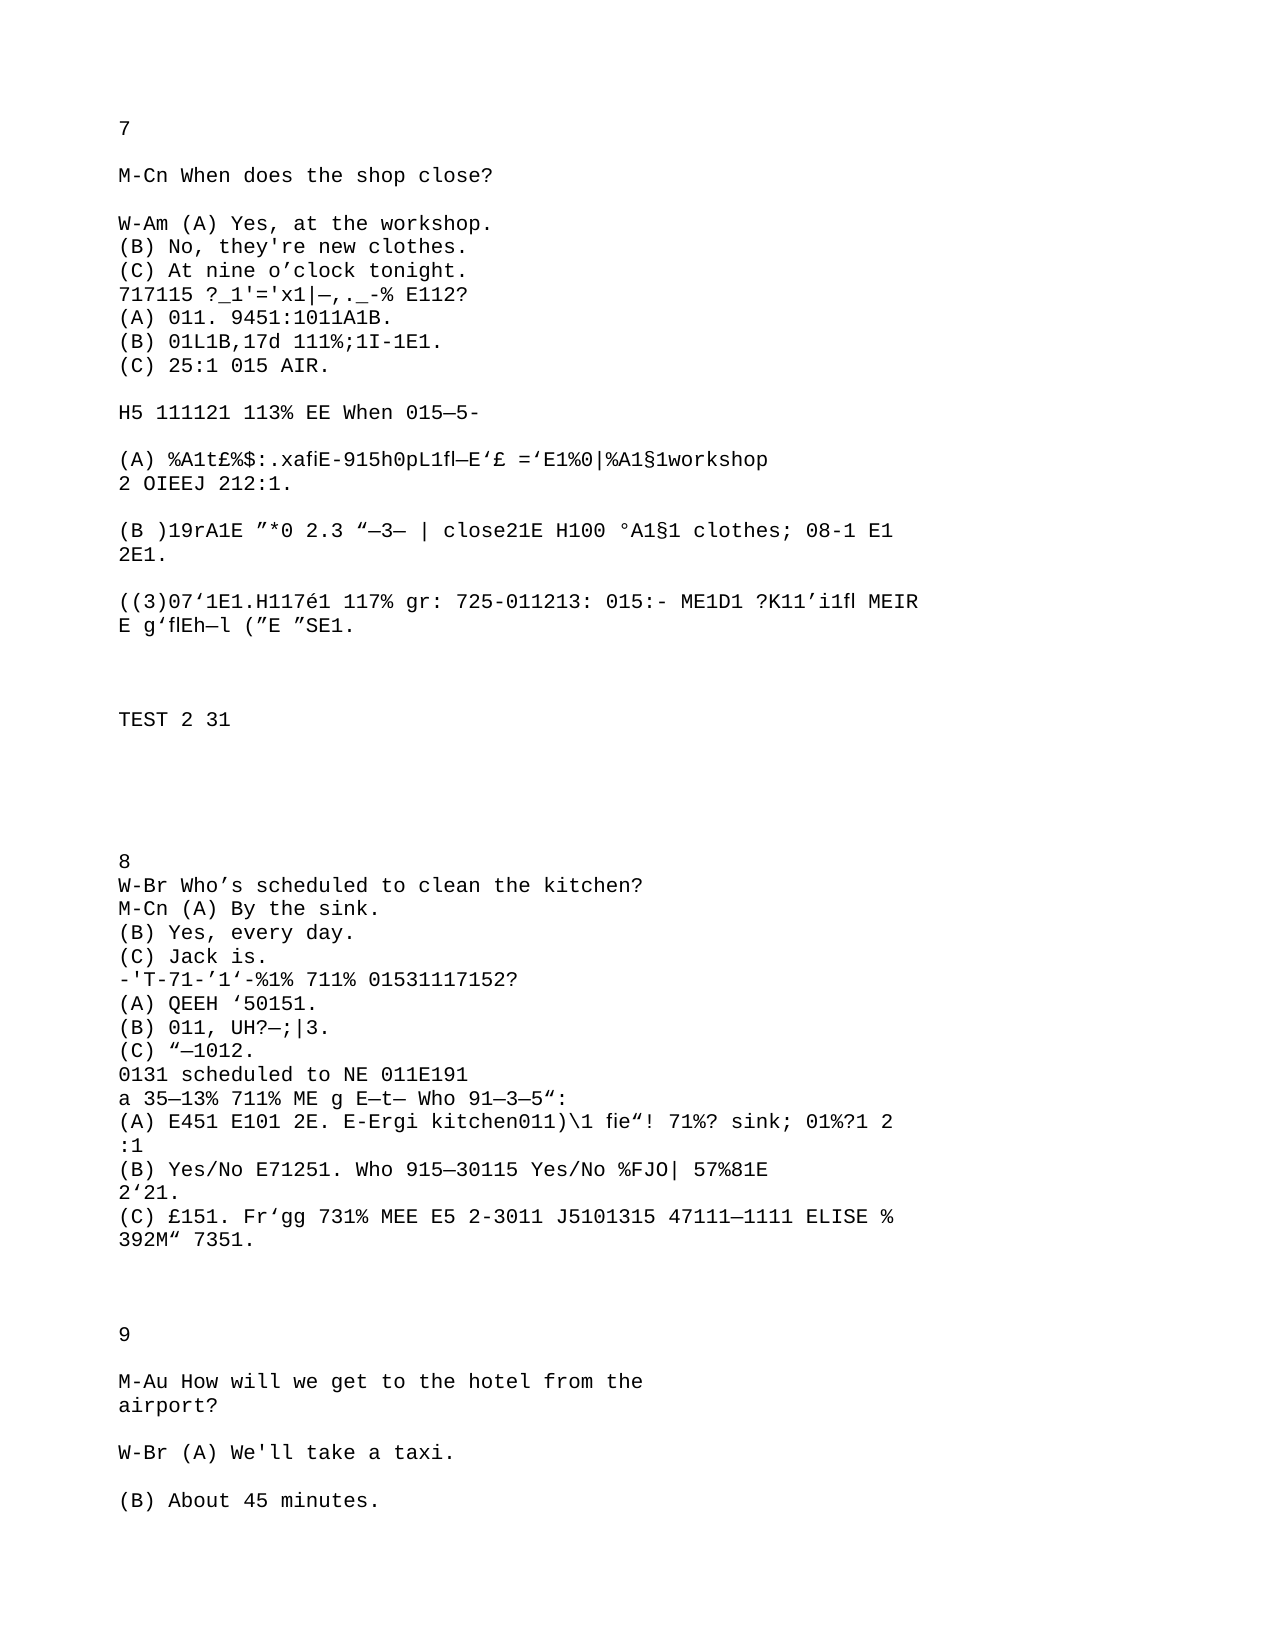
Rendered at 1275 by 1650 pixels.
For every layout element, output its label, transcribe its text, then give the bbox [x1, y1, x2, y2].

text (A) E451 E101 2E. E-Ergi kitchen011)\1 ﬁe“! 71%? sink; 01%?1 2 [118, 1111, 1157, 1135]
text (C) At nine o’clock tonight. [118, 260, 1157, 284]
text (C) 25:1 015 AIR. [118, 354, 1157, 378]
text 717115 ?_1'='x1|—,._-% E112? [118, 284, 1157, 307]
text (C) Jack is. [118, 946, 1157, 969]
text (B) 011, UH?—;|3. [118, 1017, 1157, 1040]
text :1 [118, 1135, 1157, 1158]
text (B) About 45 minutes. [118, 1489, 1157, 1513]
text (B )19rA1E ”*0 2.3 “—3— | close21E H100 °A1§1 clothes; 08-1 E1 [118, 520, 1157, 544]
text (A) QEEH ‘50151. [118, 993, 1157, 1017]
text H5 111121 113% EE When 015—5- [118, 402, 1157, 426]
text TEST 2 31 [118, 709, 1157, 733]
text (A) %A1t£%$:.xaﬁE-915h0pL1ﬂ—E‘£ =‘E1%0|%A1§1workshop [118, 449, 1157, 473]
text (B) No, they're new clothes. [118, 236, 1157, 260]
text 392M“ 7351. [118, 1229, 1157, 1253]
text ((3)07‘1E1.H117é1 117% gr: 725-011213: 015:- ME1D1 ?K11’i1ﬂ MEIR [118, 591, 1157, 615]
text 2E1. [118, 544, 1157, 567]
text 2 OIEEJ 212:1. [118, 473, 1157, 496]
text M-Cn (A) By the sink. [118, 898, 1157, 922]
text airport? [118, 1395, 1157, 1419]
text a 35—13% 711% ME g E—t— Who 91—3—5“: [118, 1088, 1157, 1111]
text (B) Yes, every day. [118, 922, 1157, 946]
text M-Au How will we get to the hotel from the [118, 1371, 1157, 1395]
text 9 [118, 1324, 1157, 1348]
text 0131 scheduled to NE 011E191 [118, 1064, 1157, 1088]
text 7 [118, 118, 1157, 142]
text (B) Yes/No E71251. Who 915—30115 Yes/No %FJO| 57%81E [118, 1158, 1157, 1182]
text W-Br Who’s scheduled to clean the kitchen? [118, 875, 1157, 898]
text W-Br (A) We'll take a taxi. [118, 1442, 1157, 1466]
text (A) 011. 9451:1011A1B. [118, 307, 1157, 331]
text W-Am (A) Yes, at the workshop. [118, 213, 1157, 236]
text 8 [118, 851, 1157, 875]
text (C) “—1012. [118, 1040, 1157, 1064]
text E g‘ﬂEh—l (”E ”SE1. [118, 615, 1157, 638]
text 2‘21. [118, 1182, 1157, 1206]
text (B) 01L1B,17d 111%;1I-1E1. [118, 331, 1157, 354]
text -'T-71-’1‘-%1% 711% 01531117152? [118, 969, 1157, 993]
text (C) £151. Fr‘gg 731% MEE E5 2-3011 J5101315 47111—1111 ELISE % [118, 1206, 1157, 1229]
text M-Cn When does the shop close? [118, 165, 1157, 189]
